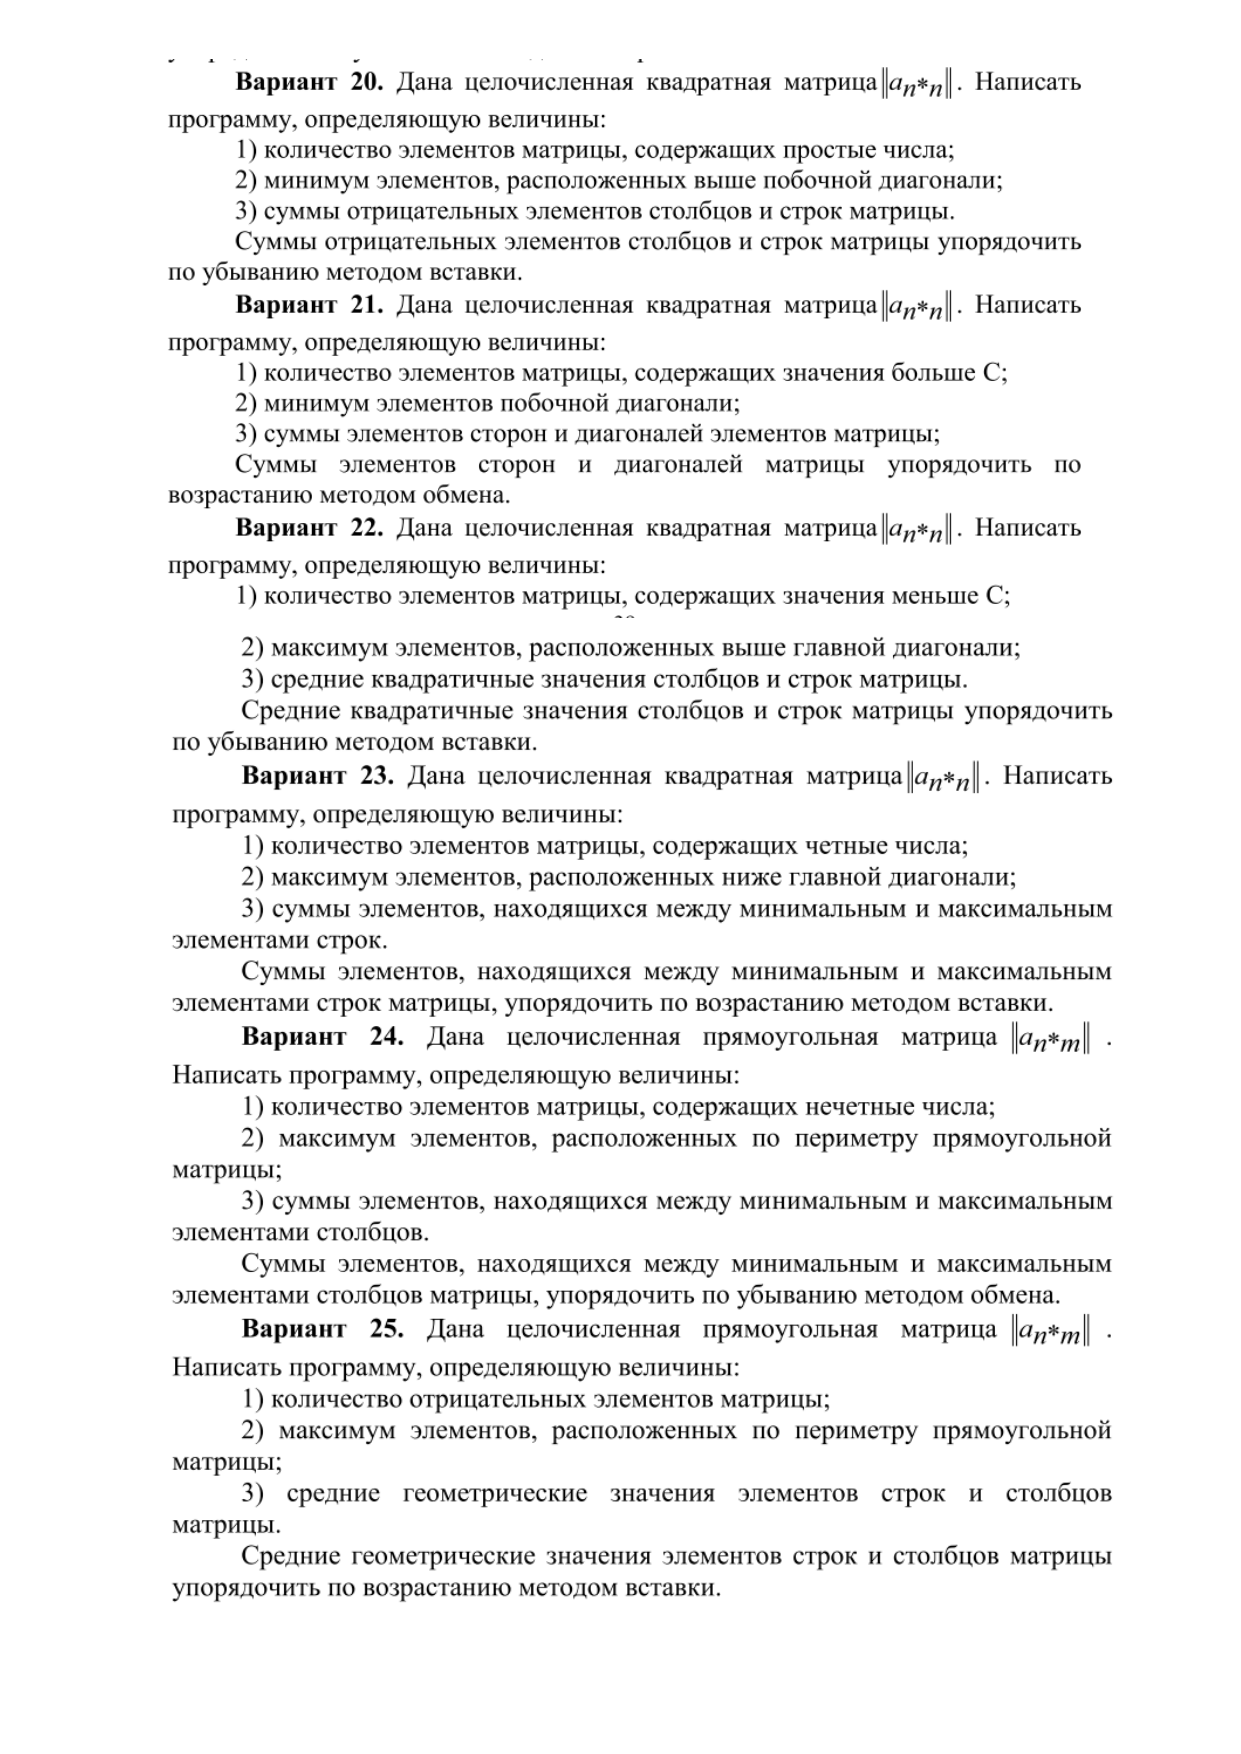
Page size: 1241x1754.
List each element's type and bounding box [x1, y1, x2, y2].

picture [147, 59, 1118, 618]
picture [147, 621, 1152, 1608]
